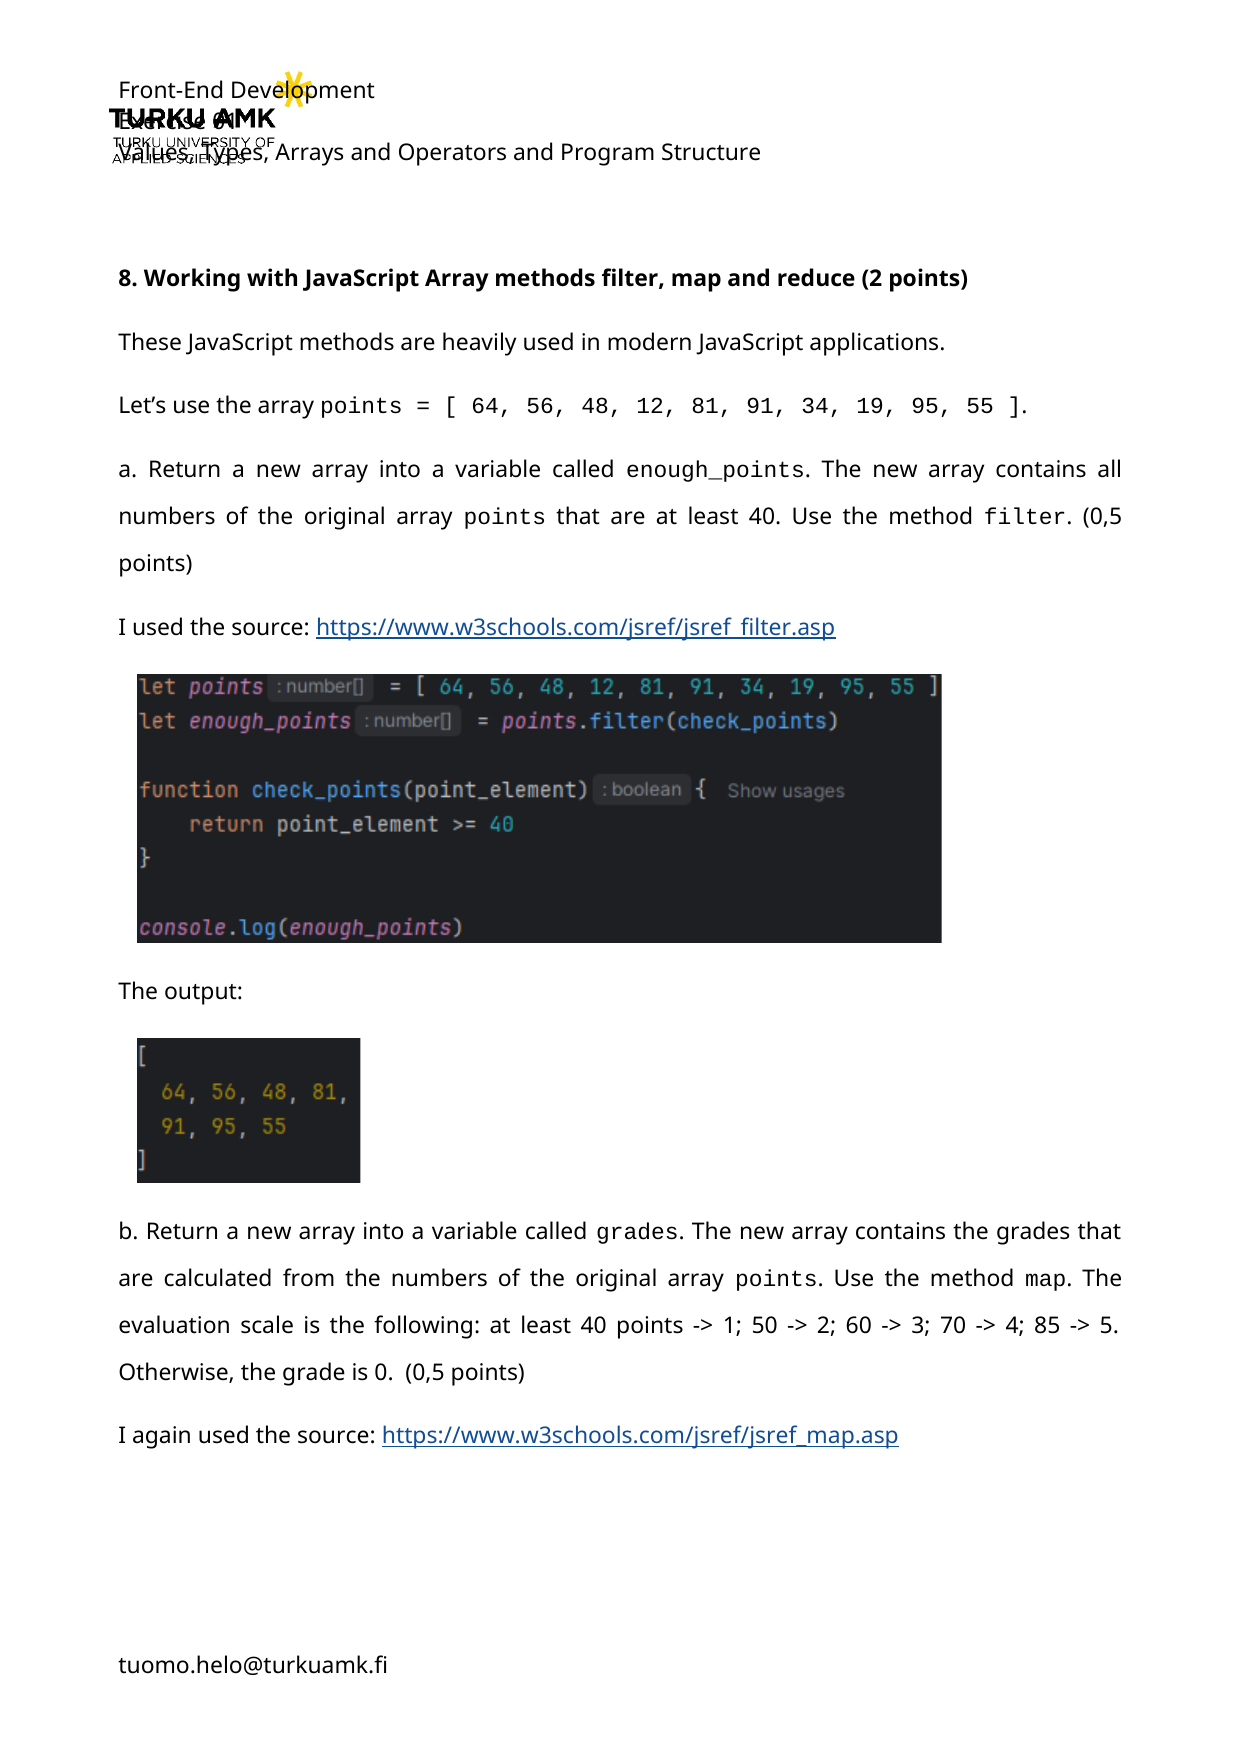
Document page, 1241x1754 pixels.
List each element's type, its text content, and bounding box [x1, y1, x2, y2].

text b. Return a new array into a variable called grades. The new array contains the grades that are calculated from the numbers of the original array points. Use the method map. The evaluation scale is the following: at least 40 points -> 1; 50 -> 2; 60 -> 3; 70 -> 4; 85 -> 5. Otherwise, the grade is 0. (0,5 points) [118, 1215, 1122, 1387]
text The output: [118, 975, 1122, 1006]
text These JavaScript methods are heavily used in modern JavaScript applications. [118, 326, 1122, 357]
text I again used the source: https://www.w3schools.com/jsref/jsref_map.asp [118, 1419, 1122, 1450]
text 8. Working with JavaScript Array methods filter, map and reduce (2 points) [118, 262, 1122, 294]
text Let’s use the array points = [ 64, 56, 48, 12, 81, 91, 34, 19, 95, 55 ]. [118, 389, 1122, 421]
text a. Return a new array into a variable called enough_points. The new array contains all numbers of the original array points that are at least 40. Use the method filter. (0,5 points) [118, 453, 1122, 578]
picture [90, 56, 324, 186]
text I used the source: https://www.w3schools.com/jsref/jsref_filter.asp [118, 611, 1122, 642]
